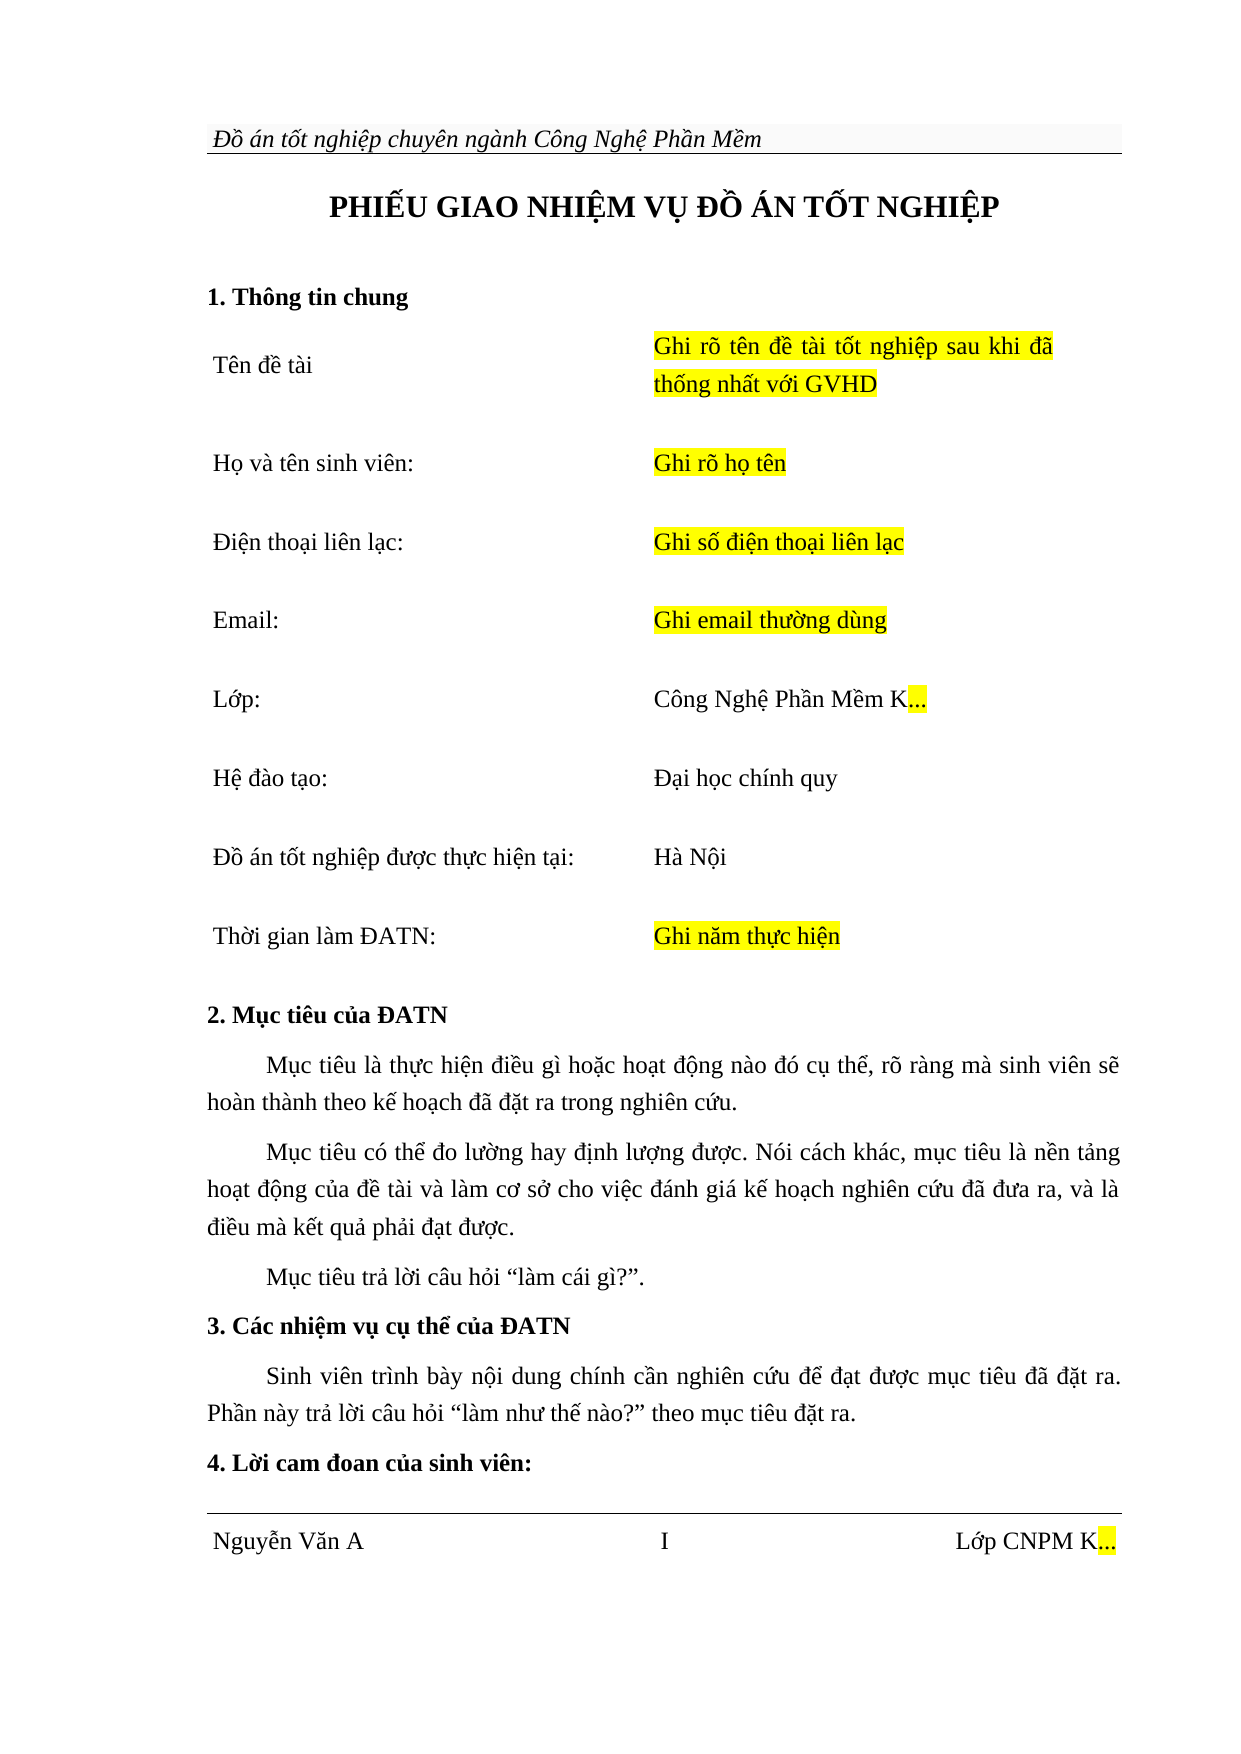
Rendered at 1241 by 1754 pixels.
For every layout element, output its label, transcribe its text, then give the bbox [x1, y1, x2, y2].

table_header Tên đề tài [207, 319, 648, 435]
table_cell Đại học chính quy [648, 751, 1059, 830]
text 4. Lời cam đoan của sinh viên: [207, 1448, 1122, 1477]
text Mục tiêu có thể đo lường hay định lượng được. Nói cách khác, mục tiêu là nền tảng hoạt động của đề tài và làm cơ sở cho việc đánh giá kế hoạch nghiên cứu đã đưa ra, và là điều mà kết quả phải đạt được. [207, 1137, 1122, 1241]
table_cell Ghi rõ họ tên [648, 435, 1059, 514]
text 2. Mục tiêu của ĐATN [207, 1000, 1122, 1029]
table_cell Hệ đào tạo: [207, 751, 648, 830]
text Mục tiêu là thực hiện điều gì hoặc hoạt động nào đó cụ thể, rõ ràng mà sinh viên sẽ hoàn thành theo kế hoạch đã đặt ra trong nghiên cứu. [207, 1050, 1122, 1116]
text 1. Thông tin chung [207, 282, 1122, 310]
text Sinh viên trình bày nội dung chính cần nghiên cứu để đạt được mục tiêu đã đặt ra. Phần này trả lời câu hỏi “làm như thế nào?” theo mục tiêu đặt ra. [207, 1361, 1122, 1427]
table_cell Họ và tên sinh viên: [207, 435, 648, 514]
text 3. Các nhiệm vụ cụ thể của ĐATN [207, 1311, 1122, 1340]
text Mục tiêu trả lời câu hỏi “làm cái gì?”. [207, 1262, 1122, 1290]
table_cell Email: [207, 593, 648, 672]
table_cell Thời gian làm ĐATN: [207, 909, 648, 988]
table_cell Điện thoại liên lạc: [207, 514, 648, 593]
table_header Ghi rõ tên đề tài tốt nghiệp sau khi đã thống nhất với GVHD [648, 319, 1059, 435]
table_cell Ghi email thường dùng [648, 593, 1059, 672]
table_cell Công Nghệ Phần Mềm K... [648, 672, 1059, 751]
table_cell Lớp: [207, 672, 648, 751]
table_cell Đồ án tốt nghiệp được thực hiện tại: [207, 830, 648, 909]
table_cell Ghi số điện thoại liên lạc [648, 514, 1059, 593]
table_cell Ghi năm thực hiện [648, 909, 1059, 988]
subtitle PHIẾU GIAO NHIỆM VỤ ĐỒ ÁN TỐT NGHIỆP [207, 188, 1122, 224]
table_cell Hà Nội [648, 830, 1059, 909]
